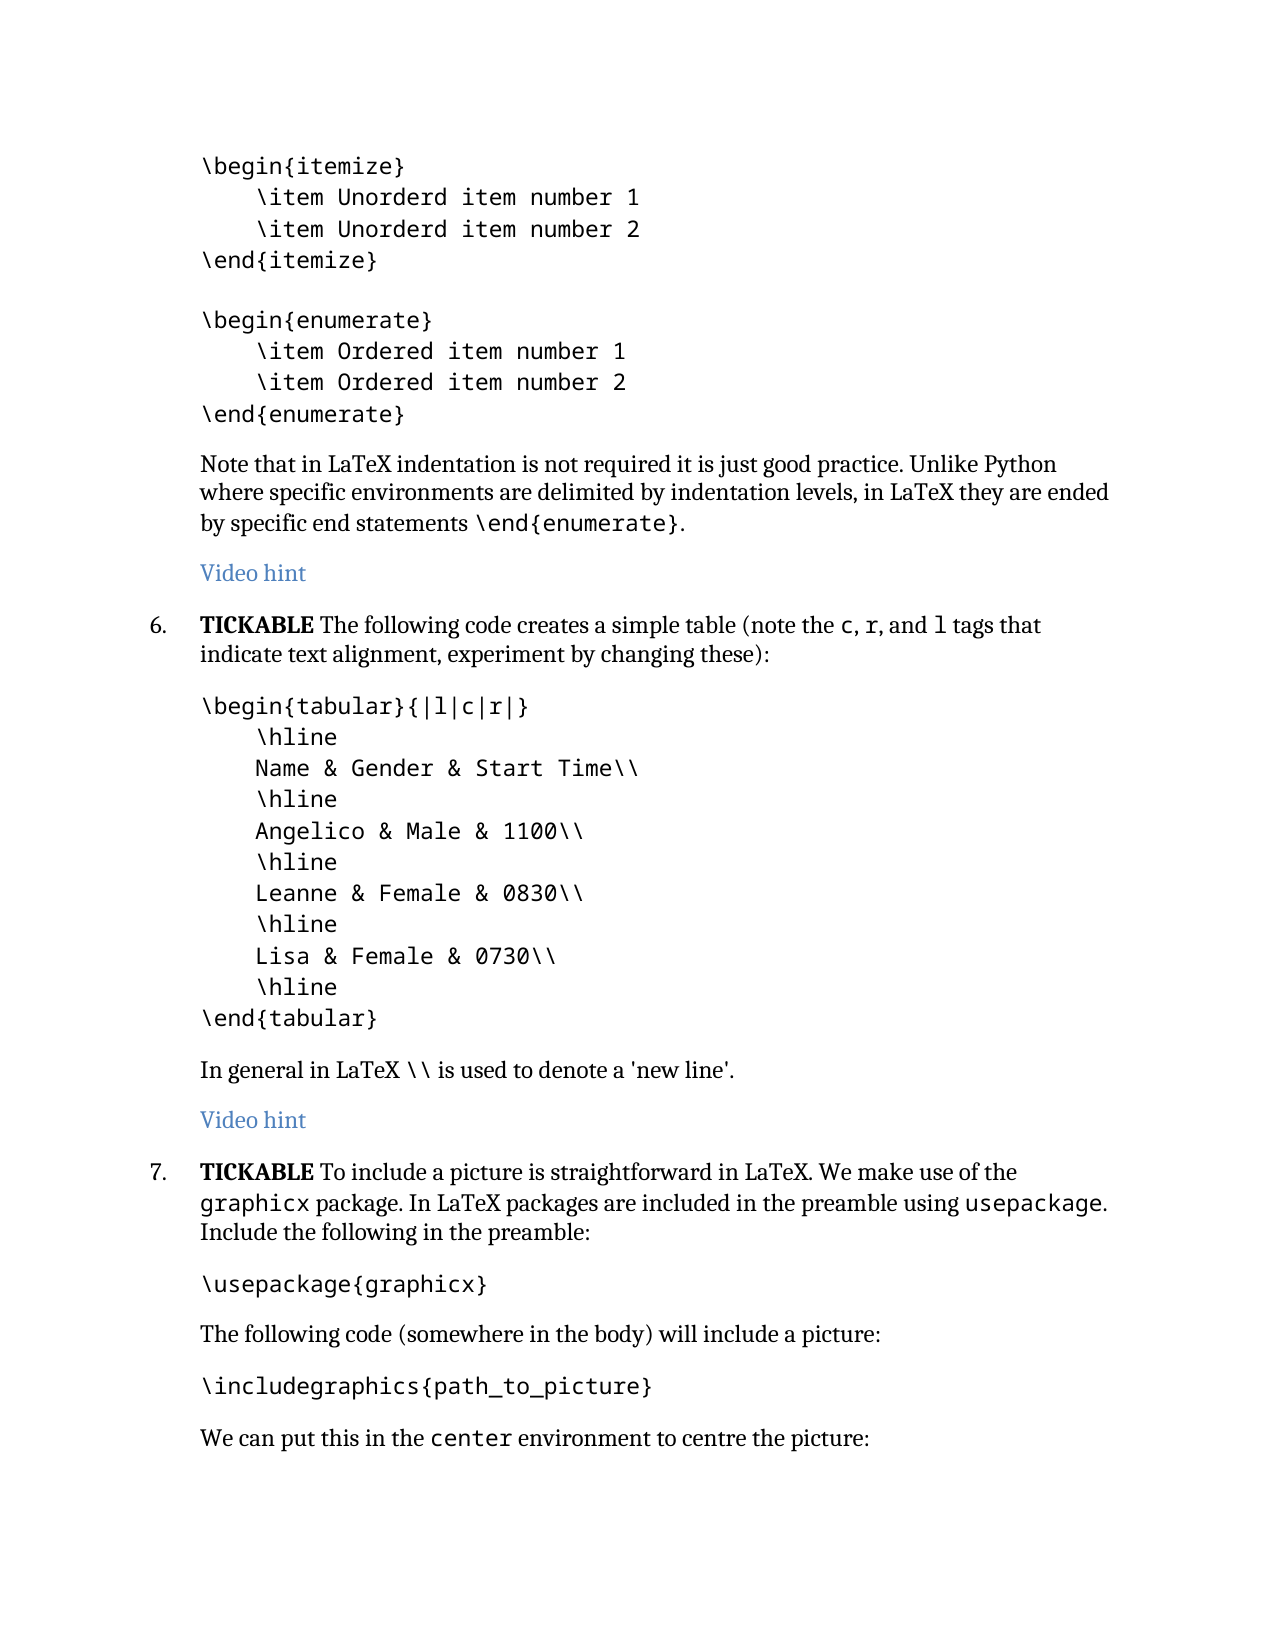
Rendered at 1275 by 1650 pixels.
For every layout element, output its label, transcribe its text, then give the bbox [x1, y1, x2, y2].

list TICKABLE To include a picture is straightforward in LaTeX. We make use of the graphicx package. In LaTeX packages are included in the preamble using usepackage. Include the following in the preamble: [150, 1156, 1125, 1247]
list In general in LaTeX \\ is used to denote a 'new line'. [150, 1054, 1125, 1085]
list Video hint [150, 559, 1125, 588]
list \begin{itemize} \item Unorderd item number 1 \item Unorderd item number 2 \end{itemize} \begin{enumerate} \item Ordered item number 1 \item Ordered item number 2 \end{enumerate} [150, 150, 1125, 429]
list We can put this in the center environment to centre the picture: [150, 1422, 1125, 1453]
list Note that in LaTeX indentation is not required it is just good practice. Unlike Python where specific environments are delimited by indentation levels, in LaTeX they are ended by specific end statements \end{enumerate}. [150, 449, 1125, 538]
list Video hint [150, 1106, 1125, 1135]
list The following code (somewhere in the body) will include a picture: [150, 1320, 1125, 1349]
list \begin{tabular}{|l|c|r|} \hline Name & Gender & Start Time\\ \hline Angelico & Male & 1100\\ \hline Leanne & Female & 0830\\ \hline Lisa & Female & 0730\\ \hline \end{tabular} [150, 689, 1125, 1033]
list \usepackage{graphicx} [150, 1268, 1125, 1299]
list TICKABLE The following code creates a simple table (note the c, r, and l tags that indicate text alignment, experiment by changing these): [150, 609, 1125, 669]
list \includegraphics{path_to_picture} [150, 1369, 1125, 1401]
